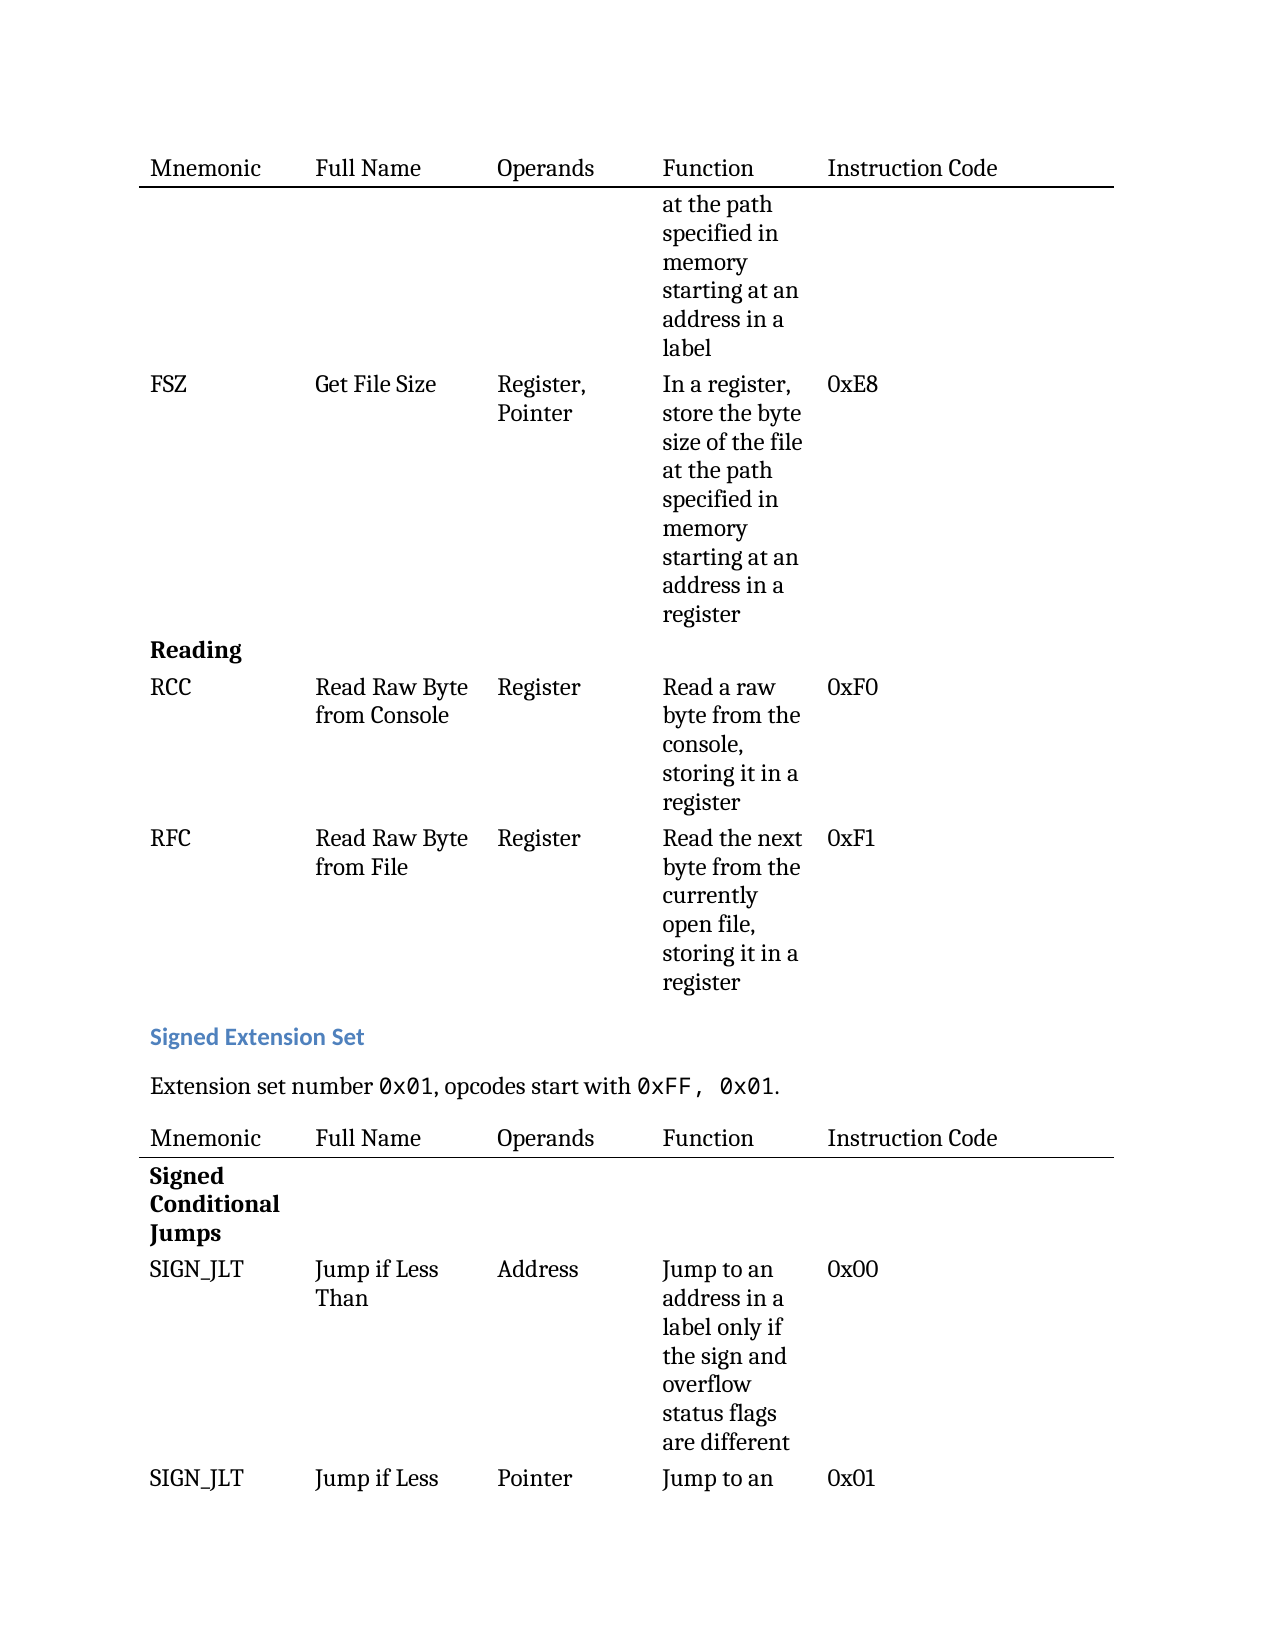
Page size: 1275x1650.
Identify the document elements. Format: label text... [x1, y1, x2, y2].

table_header Instruction Code [816, 150, 1114, 186]
table_header Mnemonic [139, 150, 304, 186]
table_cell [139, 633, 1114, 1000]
text Extension set number 0x01, opcodes start with 0xFF, 0x01. [150, 1070, 1125, 1101]
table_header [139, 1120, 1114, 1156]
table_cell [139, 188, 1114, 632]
table_header Operands [486, 150, 651, 186]
table_header Function [651, 150, 816, 186]
subtitle Signed Extension Set [150, 1021, 1125, 1051]
table_header Full Name [304, 150, 486, 186]
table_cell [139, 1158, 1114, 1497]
